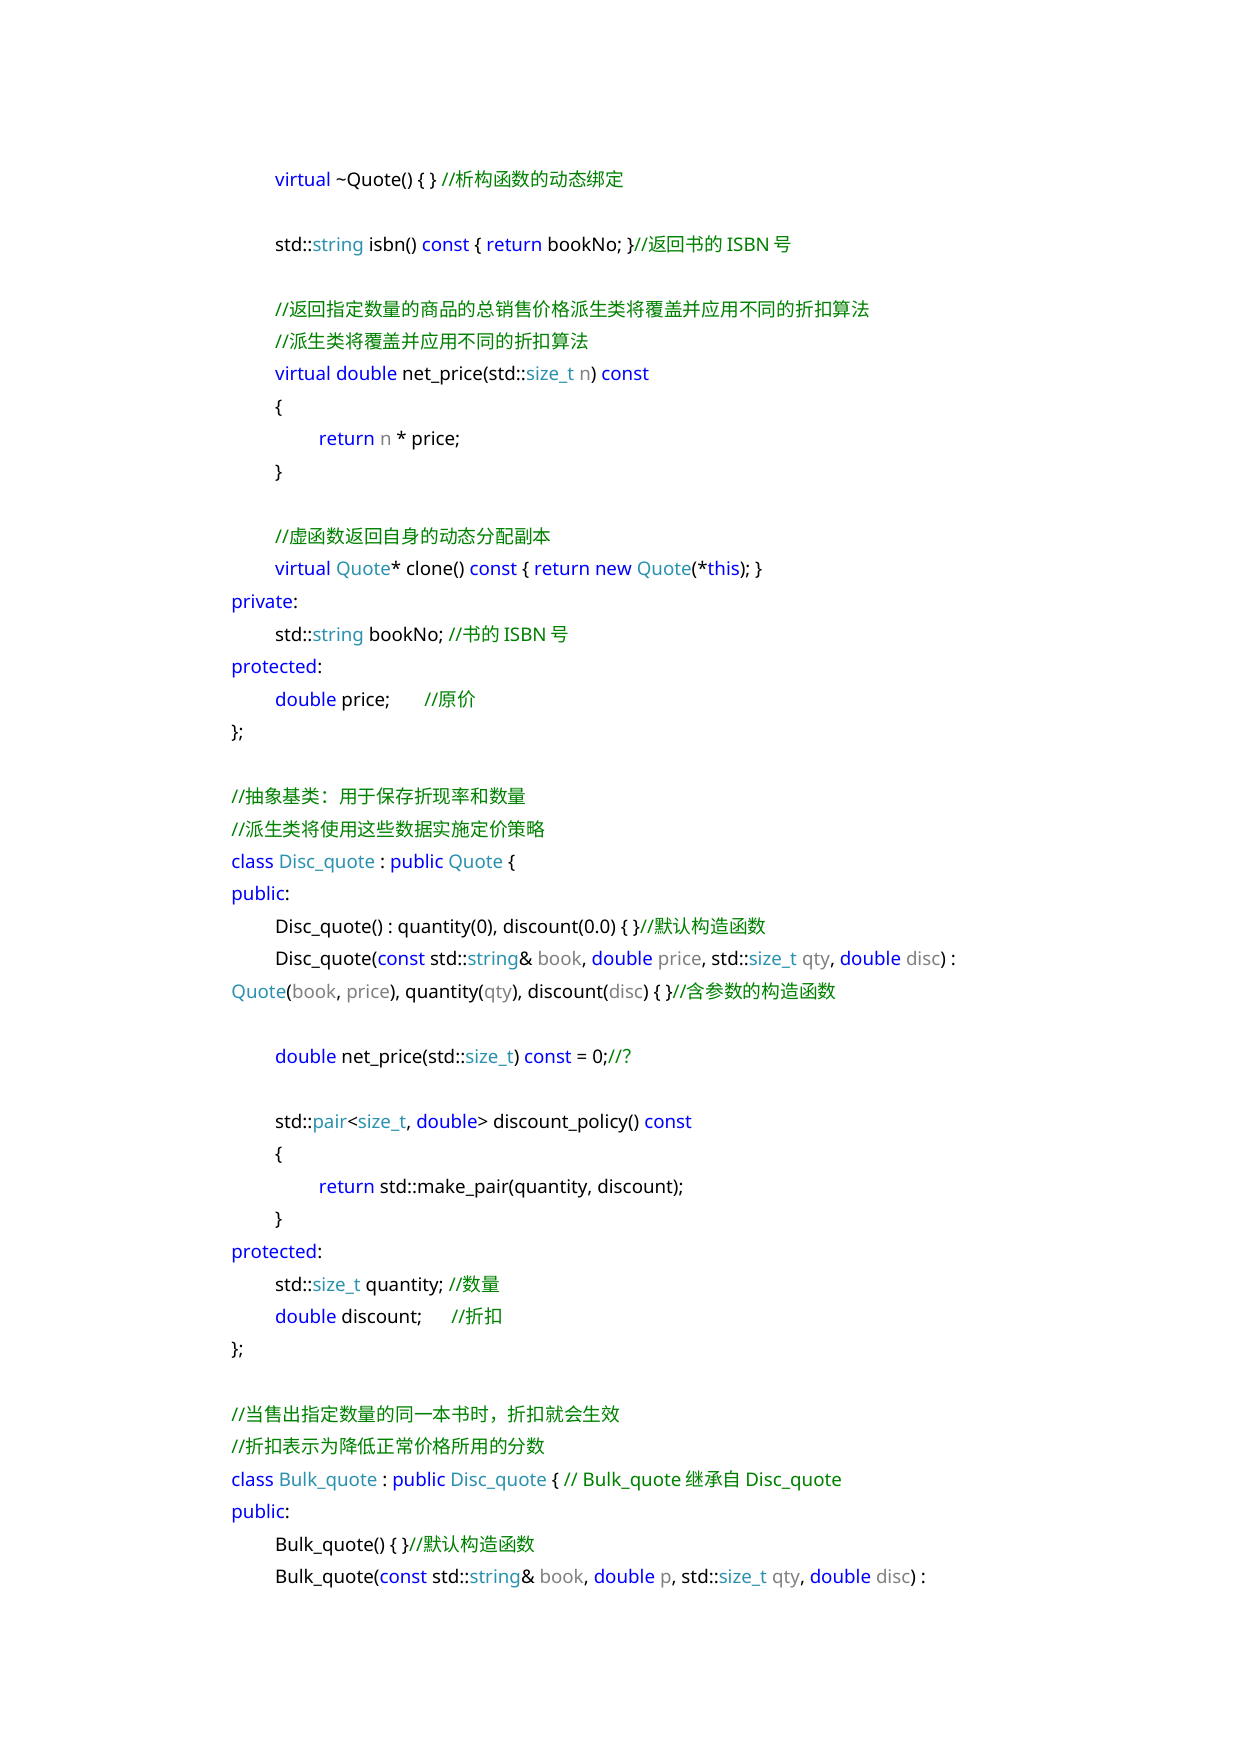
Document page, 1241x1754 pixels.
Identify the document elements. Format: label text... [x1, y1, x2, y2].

text public: [231, 877, 1053, 909]
text class Disc_quote : public Quote { [231, 844, 1053, 877]
text double net_price(std::size_t) const = 0;//？ [231, 1039, 1053, 1072]
text } [231, 1202, 1053, 1234]
text return std::make_pair(quantity, discount); [231, 1169, 1053, 1202]
text public: [231, 1494, 1053, 1527]
text std::size_t quantity; //数量 [231, 1267, 1053, 1299]
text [231, 1559, 1053, 1592]
text return n * price; [231, 422, 1053, 454]
text //折扣表示为降低正常价格所用的分数 [231, 1429, 1053, 1462]
text virtual double net_price(std::size_t n) const [231, 357, 1053, 389]
text std::pair<size_t, double> discount_policy() const [231, 1104, 1053, 1137]
text protected: [231, 649, 1053, 682]
text Disc_quote() : quantity(0), discount(0.0) { }//默认构造函数 [231, 909, 1053, 942]
text //虚函数返回自身的动态分配副本 [231, 519, 1053, 552]
text }; [231, 714, 1053, 747]
text virtual ~Quote() { } //析构函数的动态绑定 [231, 162, 1053, 194]
text protected: [231, 1234, 1053, 1267]
text Disc_quote(const std::string& book, double price, std::size_t qty, double disc) : Quote(book, price), quantity(qty), discount(disc) { }//含参数的构造函数 [231, 942, 1053, 1007]
text private: [231, 584, 1053, 617]
text std::string isbn() const { return bookNo; }//返回书的ISBN号 [231, 227, 1053, 259]
text //抽象基类：用于保存折现率和数量 [231, 779, 1053, 812]
text class Bulk_quote : public Disc_quote { // Bulk_quote继承自Disc_quote [231, 1462, 1053, 1494]
text }; [231, 1332, 1053, 1364]
text double discount; //折扣 [231, 1299, 1053, 1332]
text std::string bookNo; //书的ISBN号 [231, 617, 1053, 649]
text } [231, 454, 1053, 487]
text //派生类将使用这些数据实施定价策略 [231, 812, 1053, 844]
text { [231, 389, 1053, 422]
text //返回指定数量的商品的总销售价格派生类将覆盖并应用不同的折扣算法 [231, 292, 1053, 324]
text { [231, 1137, 1053, 1169]
text virtual Quote* clone() const { return new Quote(*this); } [231, 552, 1053, 584]
text double price; //原价 [231, 682, 1053, 714]
text //派生类将覆盖并应用不同的折扣算法 [231, 324, 1053, 357]
text //当售出指定数量的同一本书时，折扣就会生效 [231, 1397, 1053, 1429]
text Bulk_quote() { }//默认构造函数 [231, 1527, 1053, 1559]
